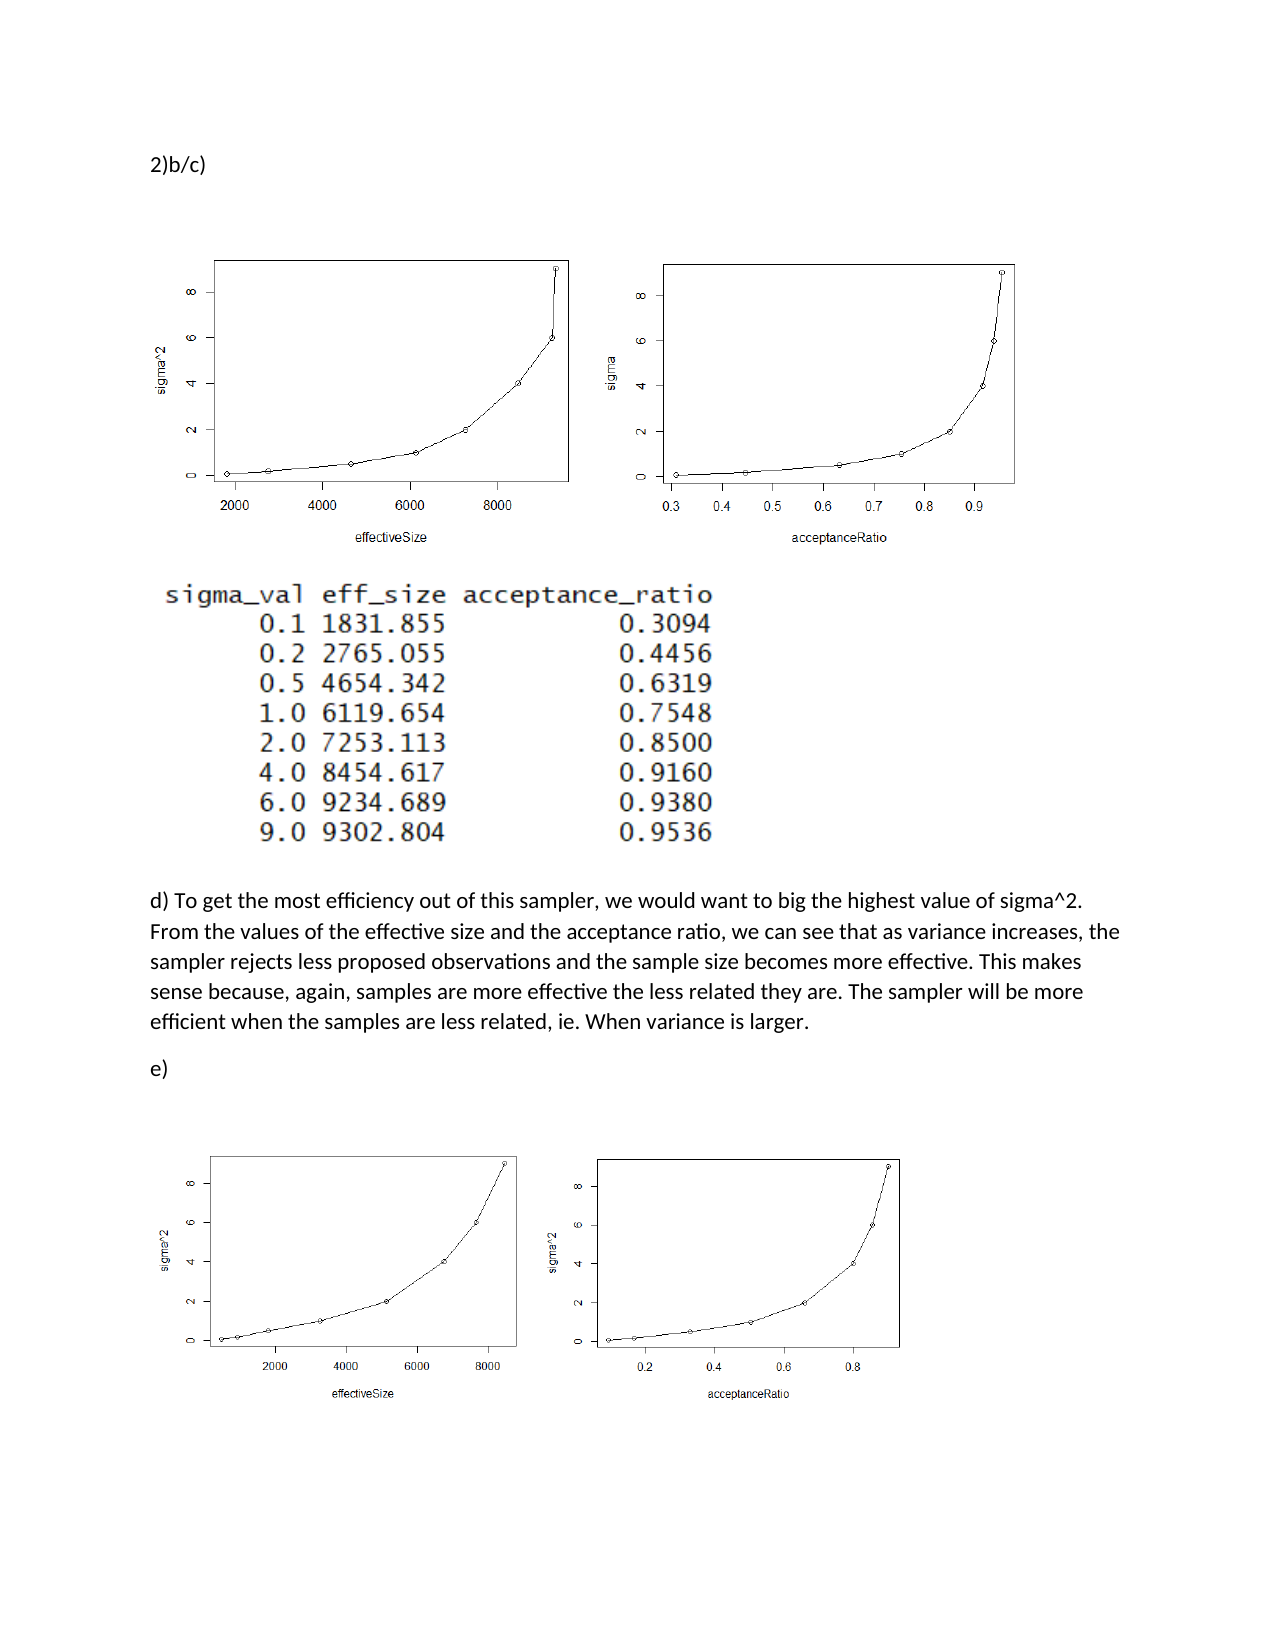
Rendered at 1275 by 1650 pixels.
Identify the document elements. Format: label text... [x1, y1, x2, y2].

text d) To get the most efficiency out of this sampler, we would want to big the highest value of sigma^2. From the values of the effective size and the acceptance ratio, we can see that as variance increases, the sampler rejects less proposed observations and the sample size becomes more effective. This makes sense because, again, samples are more effective the less related they are. The sampler will be more efficient when the samples are less related, ie. When variance is larger. [150, 887, 1125, 1035]
text e) [150, 1054, 1125, 1082]
picture [155, 1101, 927, 1414]
text 2)b/c) [150, 150, 1125, 178]
picture [150, 579, 763, 868]
picture [150, 196, 1047, 561]
